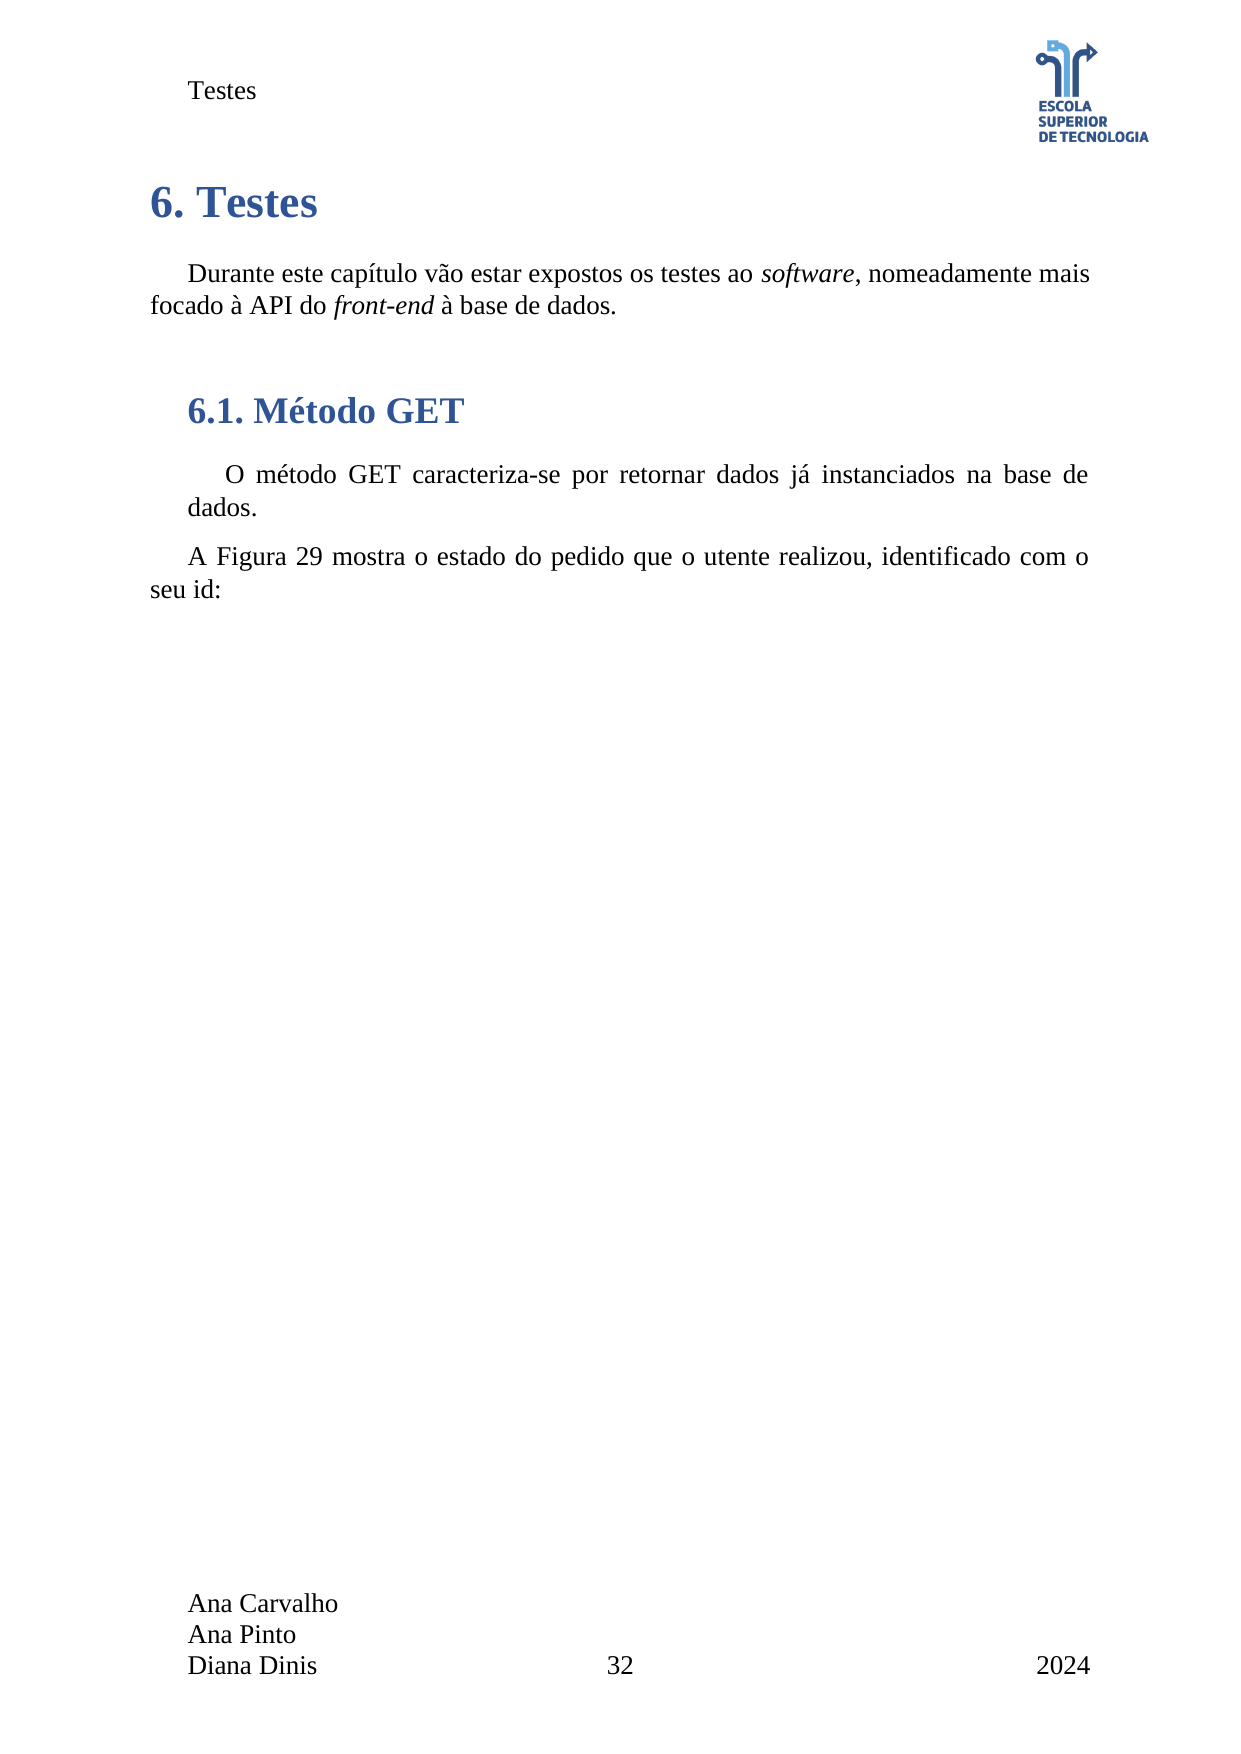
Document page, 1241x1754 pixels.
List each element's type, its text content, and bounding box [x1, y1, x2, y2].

text Durante este capítulo vão estar expostos os testes ao software, nomeadamente mais focado à API do front-end à base de dados. [150, 257, 1090, 321]
subtitle Método GET [187, 388, 1090, 431]
text O método GET caracteriza-se por retornar dados já instanciados na base de dados. [187, 458, 1090, 522]
text A Figura 29 mostra o estado do pedido que o utente realizou, identificado com o seu id: [150, 540, 1090, 604]
subtitle Testes [150, 175, 1090, 228]
picture [1033, 30, 1152, 149]
